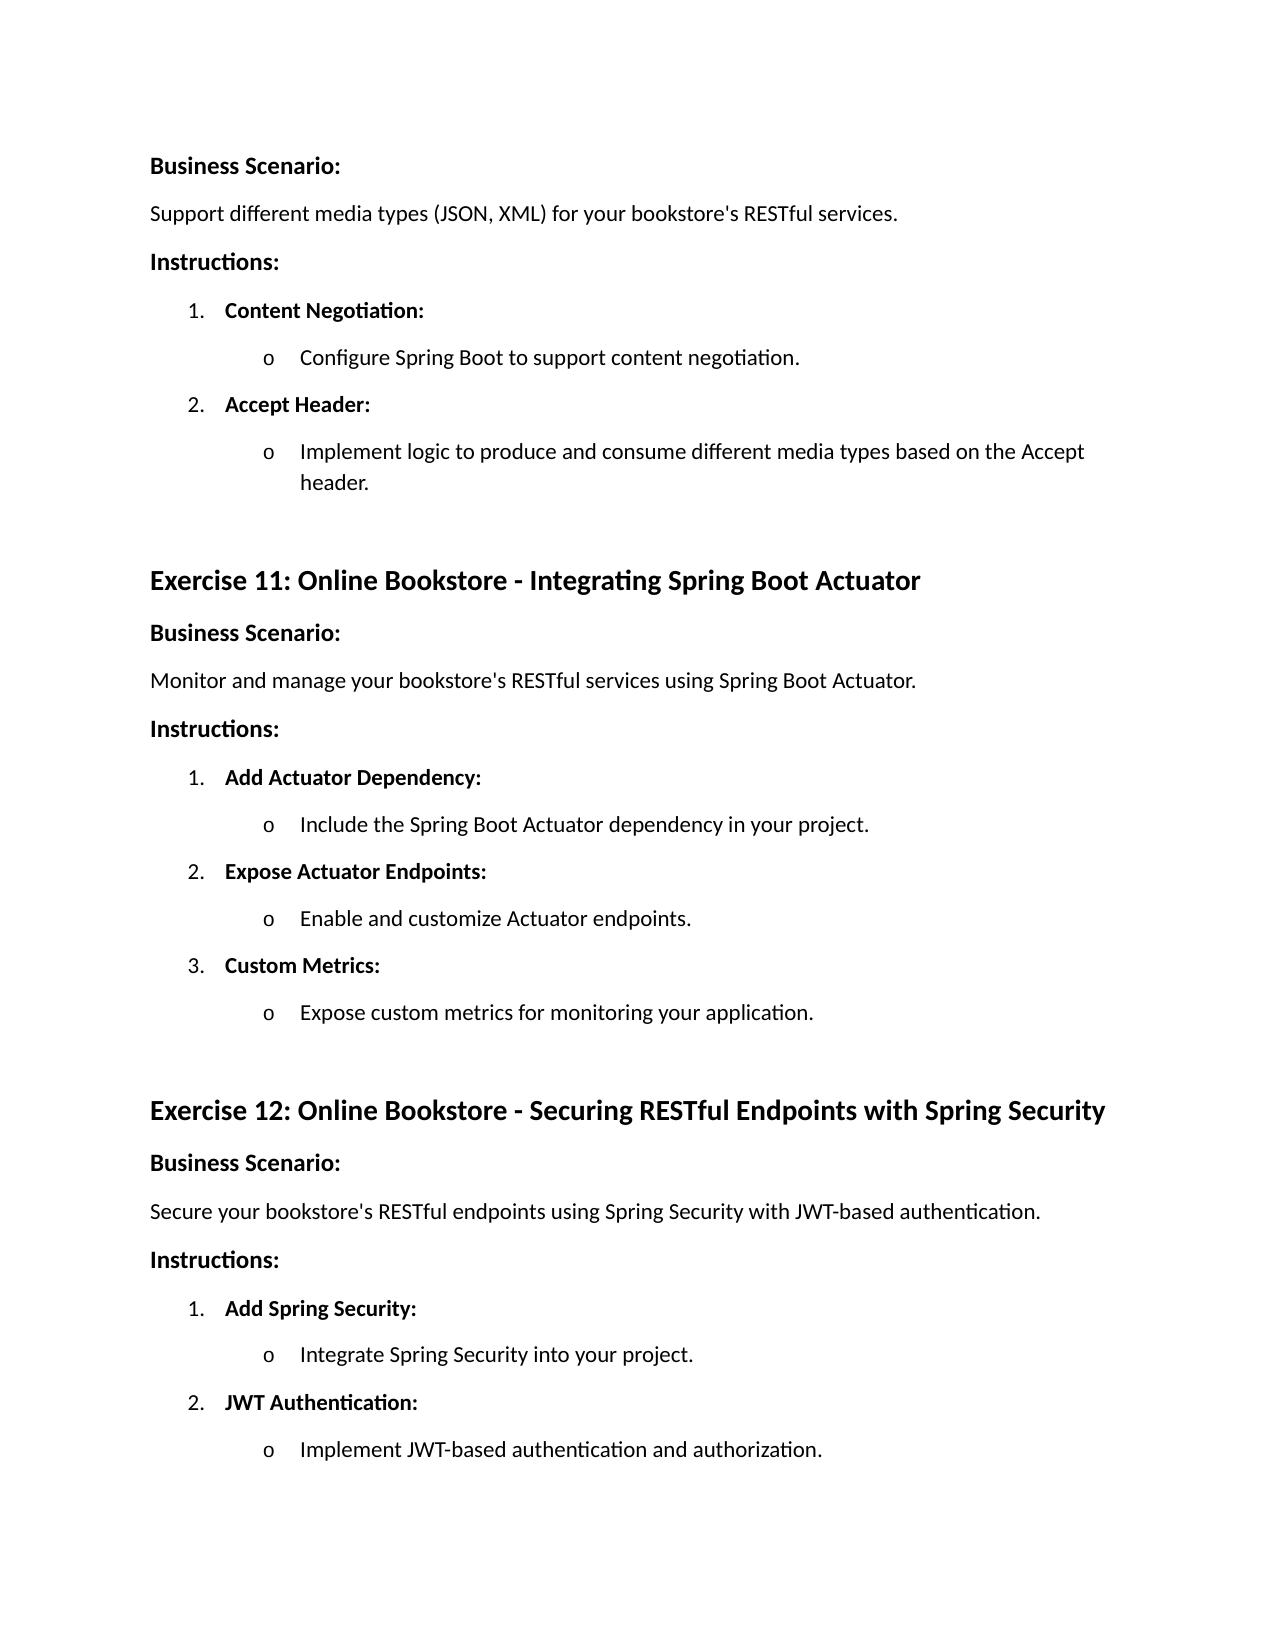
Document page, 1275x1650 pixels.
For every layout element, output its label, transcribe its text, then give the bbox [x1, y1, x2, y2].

text Business Scenario: [150, 617, 1125, 647]
text Exercise 12: Online Bookstore - Securing RESTful Endpoints with Spring Security [150, 1092, 1125, 1128]
text Exercise 11: Online Bookstore - Integrating Spring Boot Actuator [150, 562, 1125, 597]
list Configure Spring Boot to support content negotiation. [262, 343, 1125, 371]
text Business Scenario: [150, 1148, 1125, 1178]
list Accept Header: [187, 390, 1125, 418]
list Add Spring Security: [187, 1294, 1125, 1322]
list Expose custom metrics for monitoring your application. [262, 998, 1125, 1027]
text Business Scenario: [150, 150, 1125, 181]
list Implement logic to produce and consume different media types based on the Accept header. [262, 437, 1125, 496]
list Expose Actuator Endpoints: [187, 857, 1125, 885]
text Instructions: [150, 713, 1125, 744]
list Add Actuator Dependency: [187, 763, 1125, 791]
text Support different media types (JSON, XML) for your bookstore's RESTful services. [150, 199, 1125, 228]
list Implement JWT-based authentication and authorization. [262, 1435, 1125, 1463]
list Integrate Spring Security into your project. [262, 1341, 1125, 1369]
text Monitor and manage your bookstore's RESTful services using Spring Boot Actuator. [150, 666, 1125, 694]
list JWT Authentication: [187, 1388, 1125, 1416]
list Enable and customize Actuator endpoints. [262, 904, 1125, 932]
list Custom Metrics: [187, 951, 1125, 979]
list Include the Spring Boot Actuator dependency in your project. [262, 810, 1125, 838]
text Instructions: [150, 246, 1125, 277]
text Secure your bookstore's RESTful endpoints using Spring Security with JWT-based authentication. [150, 1197, 1125, 1225]
list Content Negotiation: [187, 296, 1125, 324]
text Instructions: [150, 1244, 1125, 1274]
